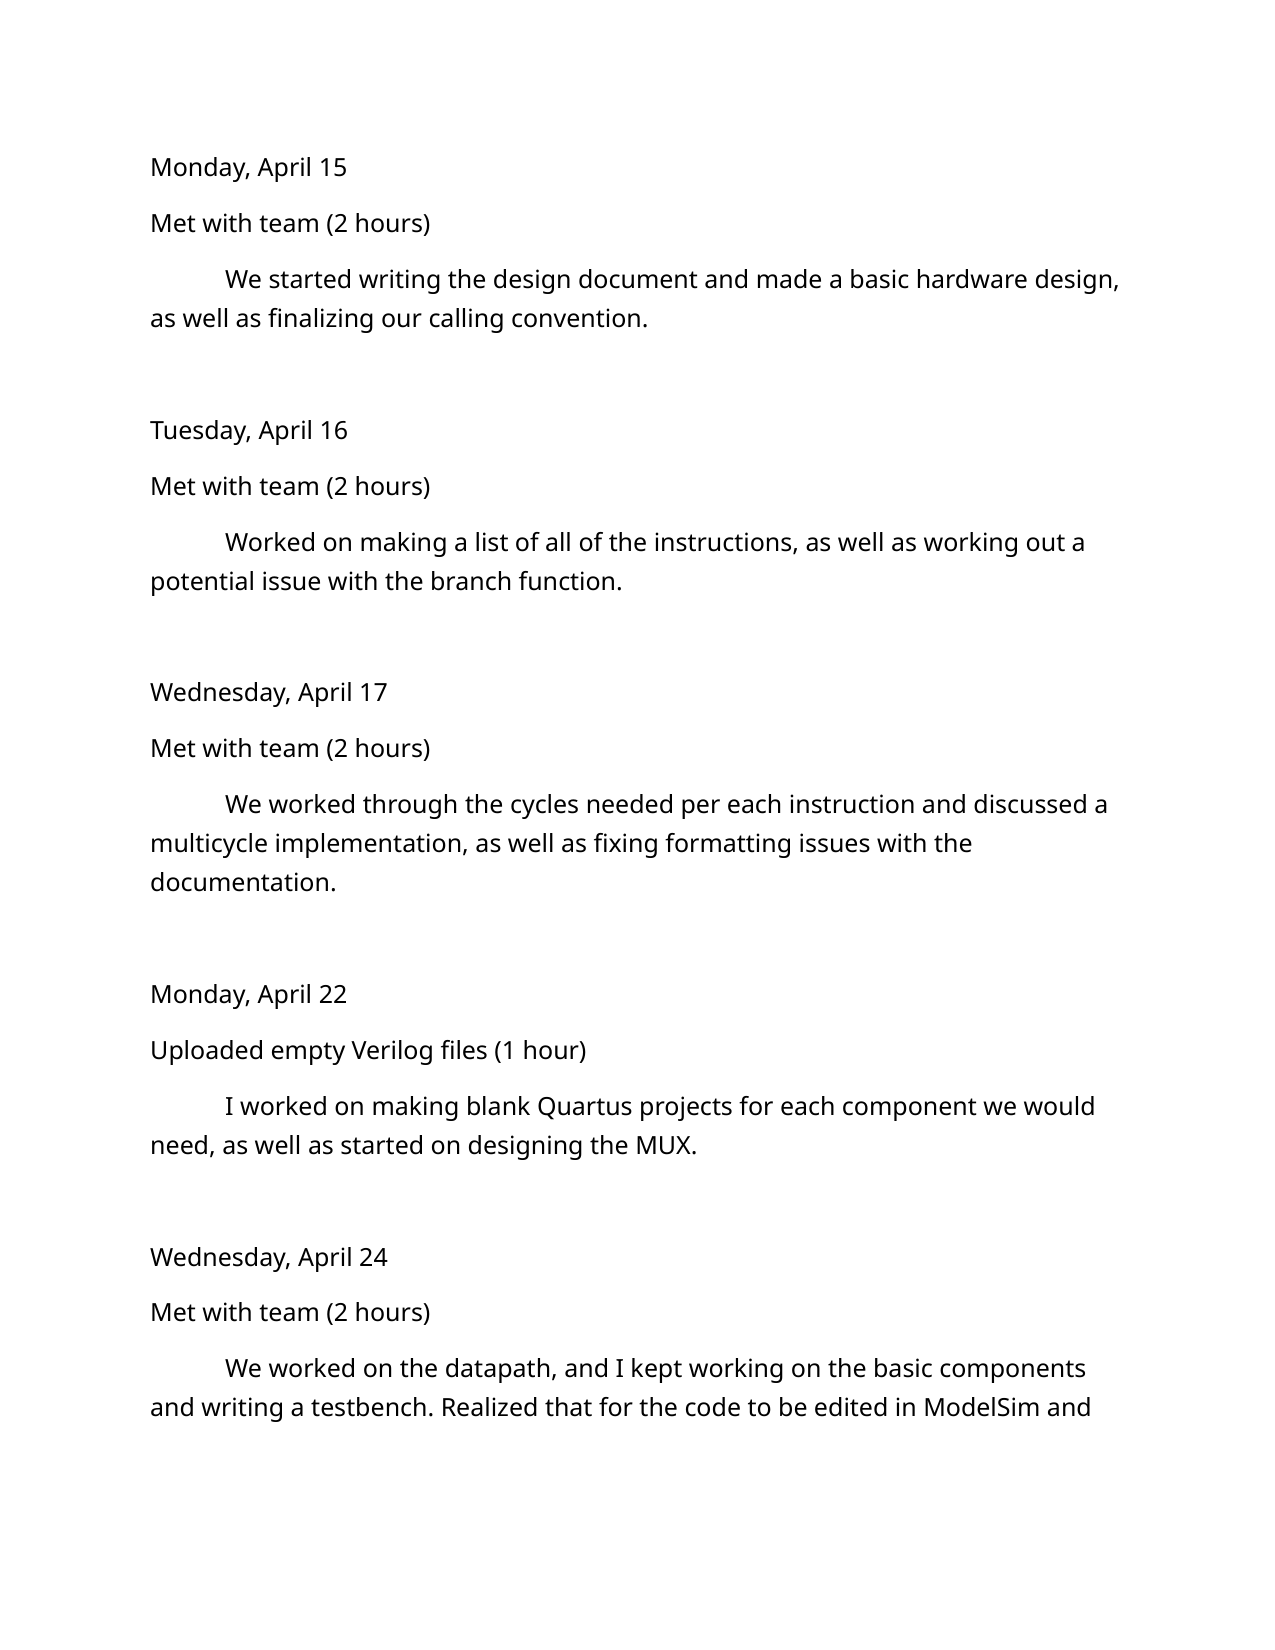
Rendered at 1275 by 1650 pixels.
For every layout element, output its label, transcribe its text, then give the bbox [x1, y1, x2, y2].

text Met with team (2 hours) [150, 731, 1125, 765]
text Tuesday, April 16 [150, 412, 1125, 447]
text Wednesday, April 24 [150, 1239, 1125, 1273]
text Met with team (2 hours) [150, 206, 1125, 240]
text Met with team (2 hours) [150, 1295, 1125, 1329]
text Uploaded empty Verilog files (1 hour) [150, 1032, 1125, 1067]
text Wednesday, April 17 [150, 675, 1125, 709]
text We worked through the cycles needed per each instruction and discussed a multicycle implementation, as well as fixing formatting issues with the documentation. [150, 787, 1125, 899]
text We started writing the design document and made a basic hardware design, as well as finalizing our calling convention. [150, 262, 1125, 335]
text Monday, April 15 [150, 150, 1125, 184]
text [150, 1351, 1125, 1424]
text Worked on making a list of all of the instructions, as well as working out a potential issue with the branch function. [150, 524, 1125, 597]
text Met with team (2 hours) [150, 468, 1125, 502]
text I worked on making blank Quartus projects for each component we would need, as well as started on designing the MUX. [150, 1088, 1125, 1162]
text Monday, April 22 [150, 977, 1125, 1011]
